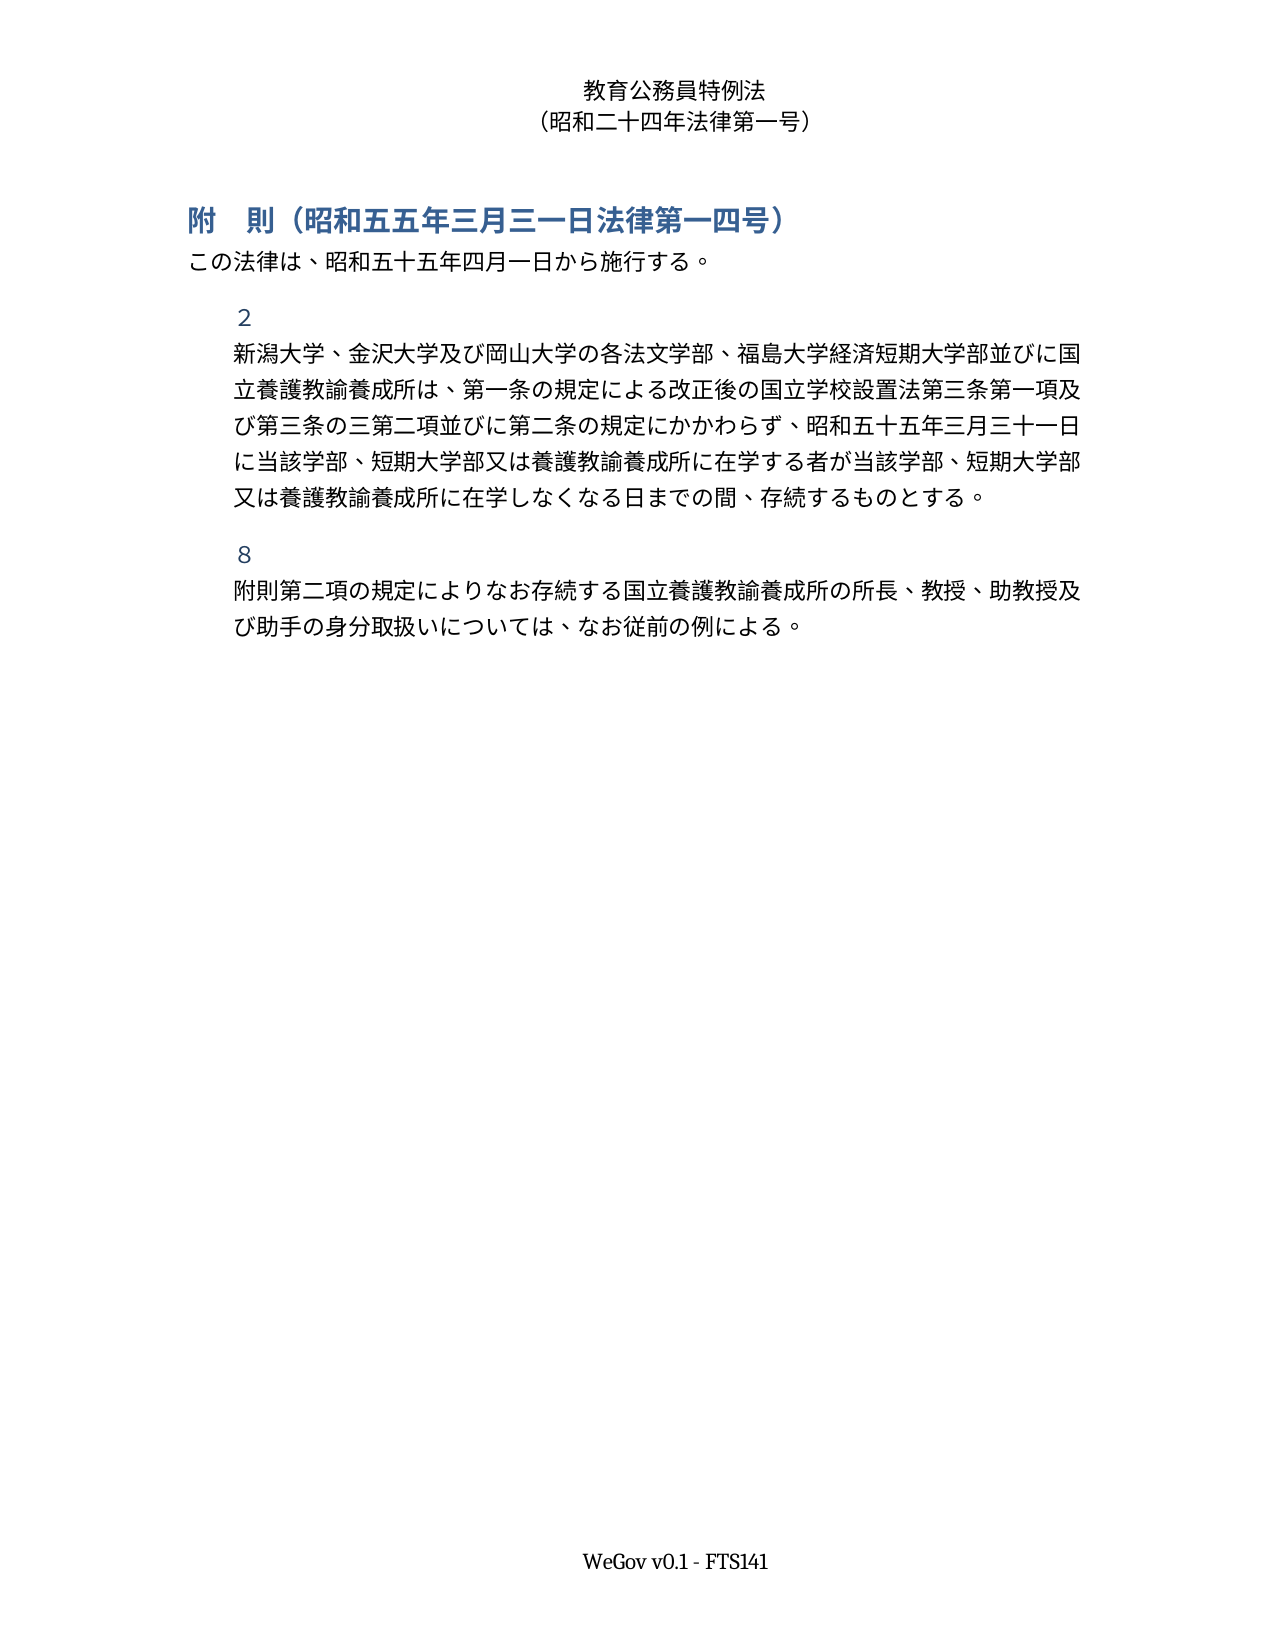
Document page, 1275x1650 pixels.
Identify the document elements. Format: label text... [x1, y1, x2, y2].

subtitle ２ [233, 302, 1087, 334]
text 新潟大学、金沢大学及び岡山大学の各法文学部、福島大学経済短期大学部並びに国立養護教諭養成所は、第一条の規定による改正後の国立学校設置法第三条第一項及び第三条の三第二項並びに第二条の規定にかかわらず、昭和五十五年三月三十一日に当該学部、短期大学部又は養護教諭養成所に在学する者が当該学部、短期大学部又は養護教諭養成所に在学しなくなる日までの間、存続するものとする。 [233, 338, 1087, 513]
text 附則第二項の規定によりなお存続する国立養護教諭養成所の所長、教授、助教授及び助手の身分取扱いについては、なお従前の例による。 [233, 575, 1087, 642]
subtitle ８ [233, 539, 1087, 570]
subtitle 附 則（昭和五五年三月三一日法律第一四号） [187, 200, 1087, 240]
text この法律は、昭和五十五年四月一日から施行する。 [187, 246, 1087, 277]
